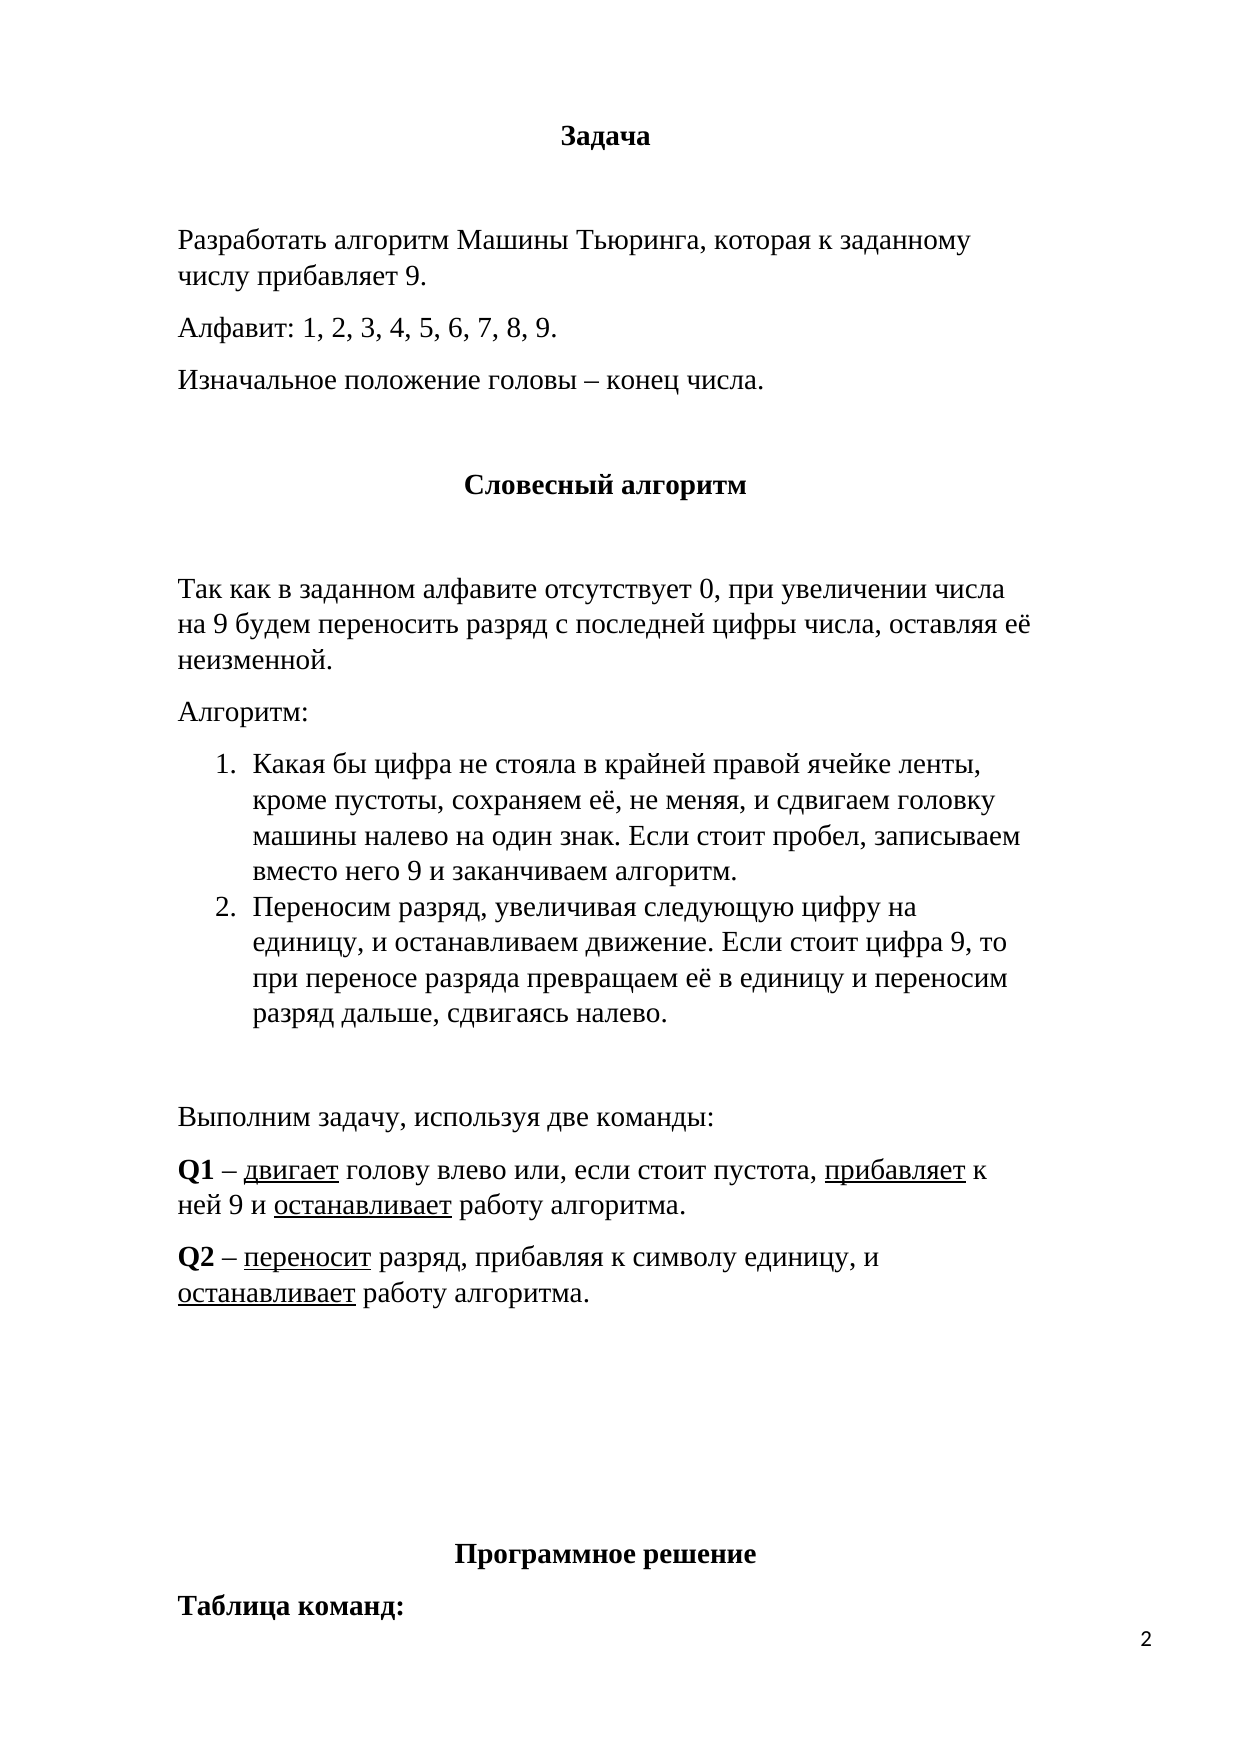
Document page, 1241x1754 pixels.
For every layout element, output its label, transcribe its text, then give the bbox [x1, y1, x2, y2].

text Q2 – переносит разряд, прибавляя к символу единицу, и останавливает работу алгоритма. [177, 1239, 1034, 1308]
text Программное решение [177, 1536, 1034, 1569]
text Алфавит: 1, 2, 3, 4, 5, 6, 7, 8, 9. [177, 310, 1034, 344]
text Так как в заданном алфавите отсутствует 0, при увеличении числа на 9 будем переносить разряд с последней цифры числа, оставляя её неизменной. [177, 571, 1034, 676]
list Переносим разряд, увеличивая следующую цифру на единицу, и останавливаем движение. Если стоит цифра 9, то при переносе разряда превращаем её в единицу и переносим разряд дальше, сдвигаясь налево. [215, 889, 1034, 1029]
text Алгоритм: [177, 694, 1034, 728]
text Разработать алгоритм Машины Тьюринга, которая к заданному числу прибавляет 9. [177, 222, 1034, 292]
text Выполним задачу, используя две команды: [177, 1099, 1034, 1133]
text Q1 – двигает голову влево или, если стоит пустота, прибавляет к ней 9 и останавливает работу алгоритма. [177, 1152, 1034, 1221]
text Изначальное положение головы – конец числа. [177, 362, 1034, 396]
text Таблица команд: [177, 1588, 1152, 1622]
text Словесный алгоритм [177, 467, 1034, 500]
list Какая бы цифра не стояла в крайней правой ячейке ленты, кроме пустоты, сохраняем её, не меняя, и сдвигаем головку машины налево на один знак. Если стоит пробел, записываем вместо него 9 и заканчиваем алгоритм. [215, 747, 1034, 887]
text Задача [177, 118, 1034, 152]
